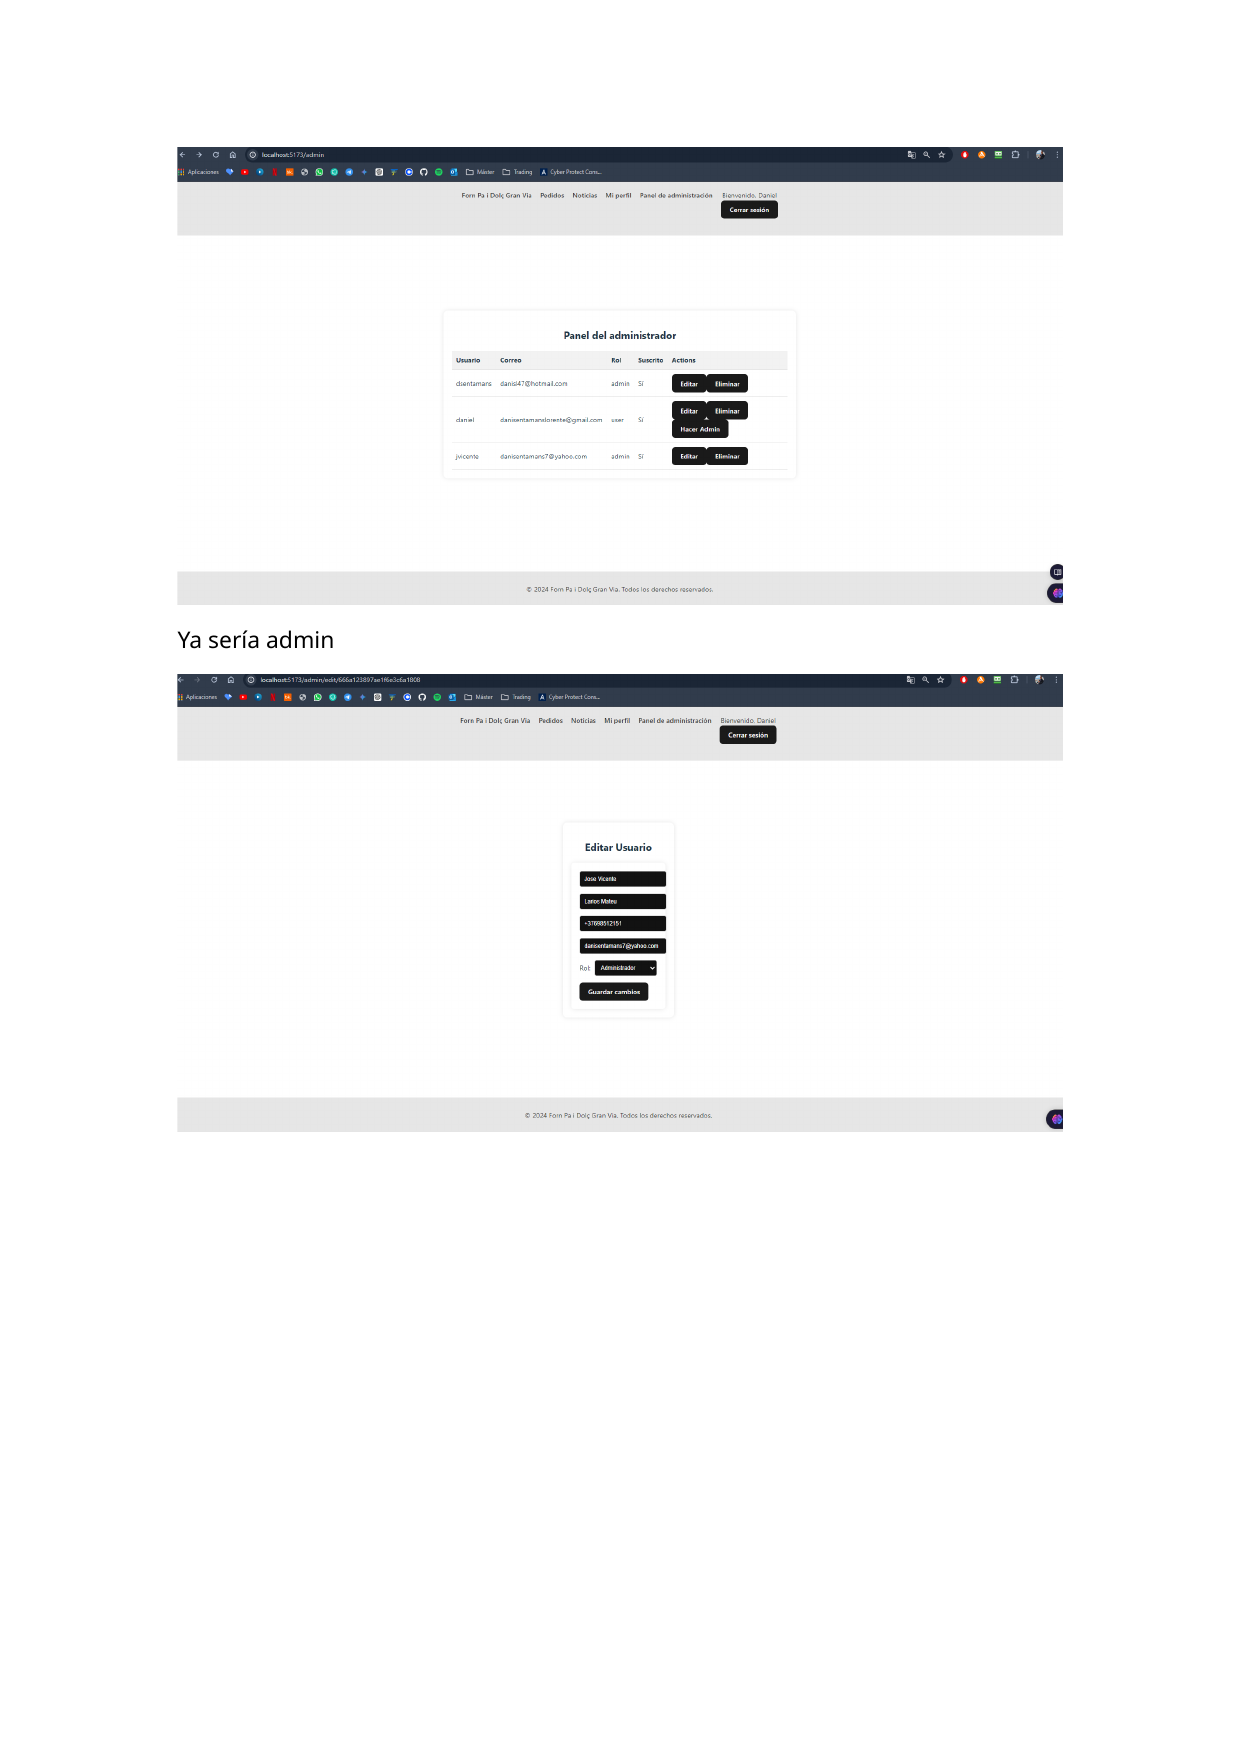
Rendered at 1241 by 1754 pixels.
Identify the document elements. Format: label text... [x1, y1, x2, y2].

picture [177, 674, 1063, 1132]
picture [177, 147, 1063, 605]
text Ya sería admin [177, 624, 1063, 655]
